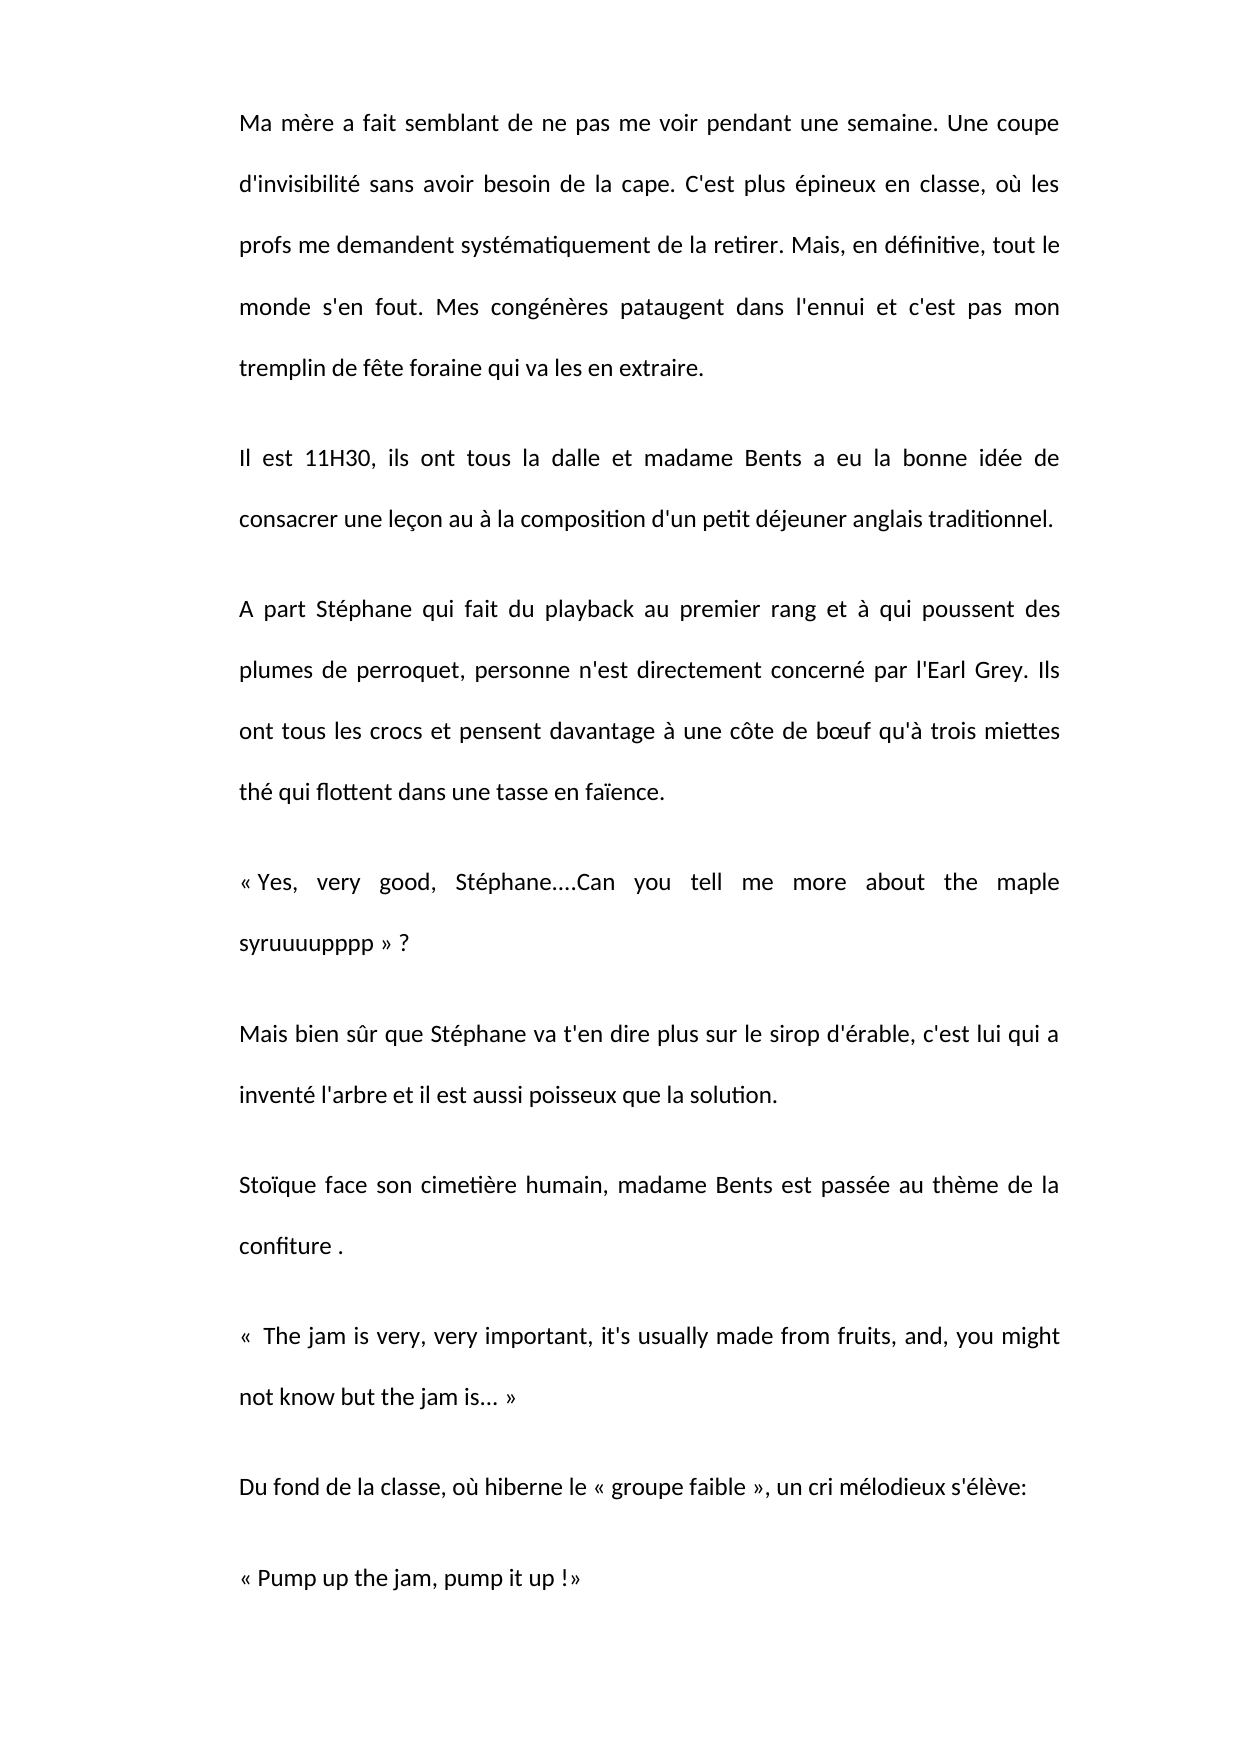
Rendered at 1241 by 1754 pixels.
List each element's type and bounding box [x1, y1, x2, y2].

table_header [238, 77, 1063, 1713]
